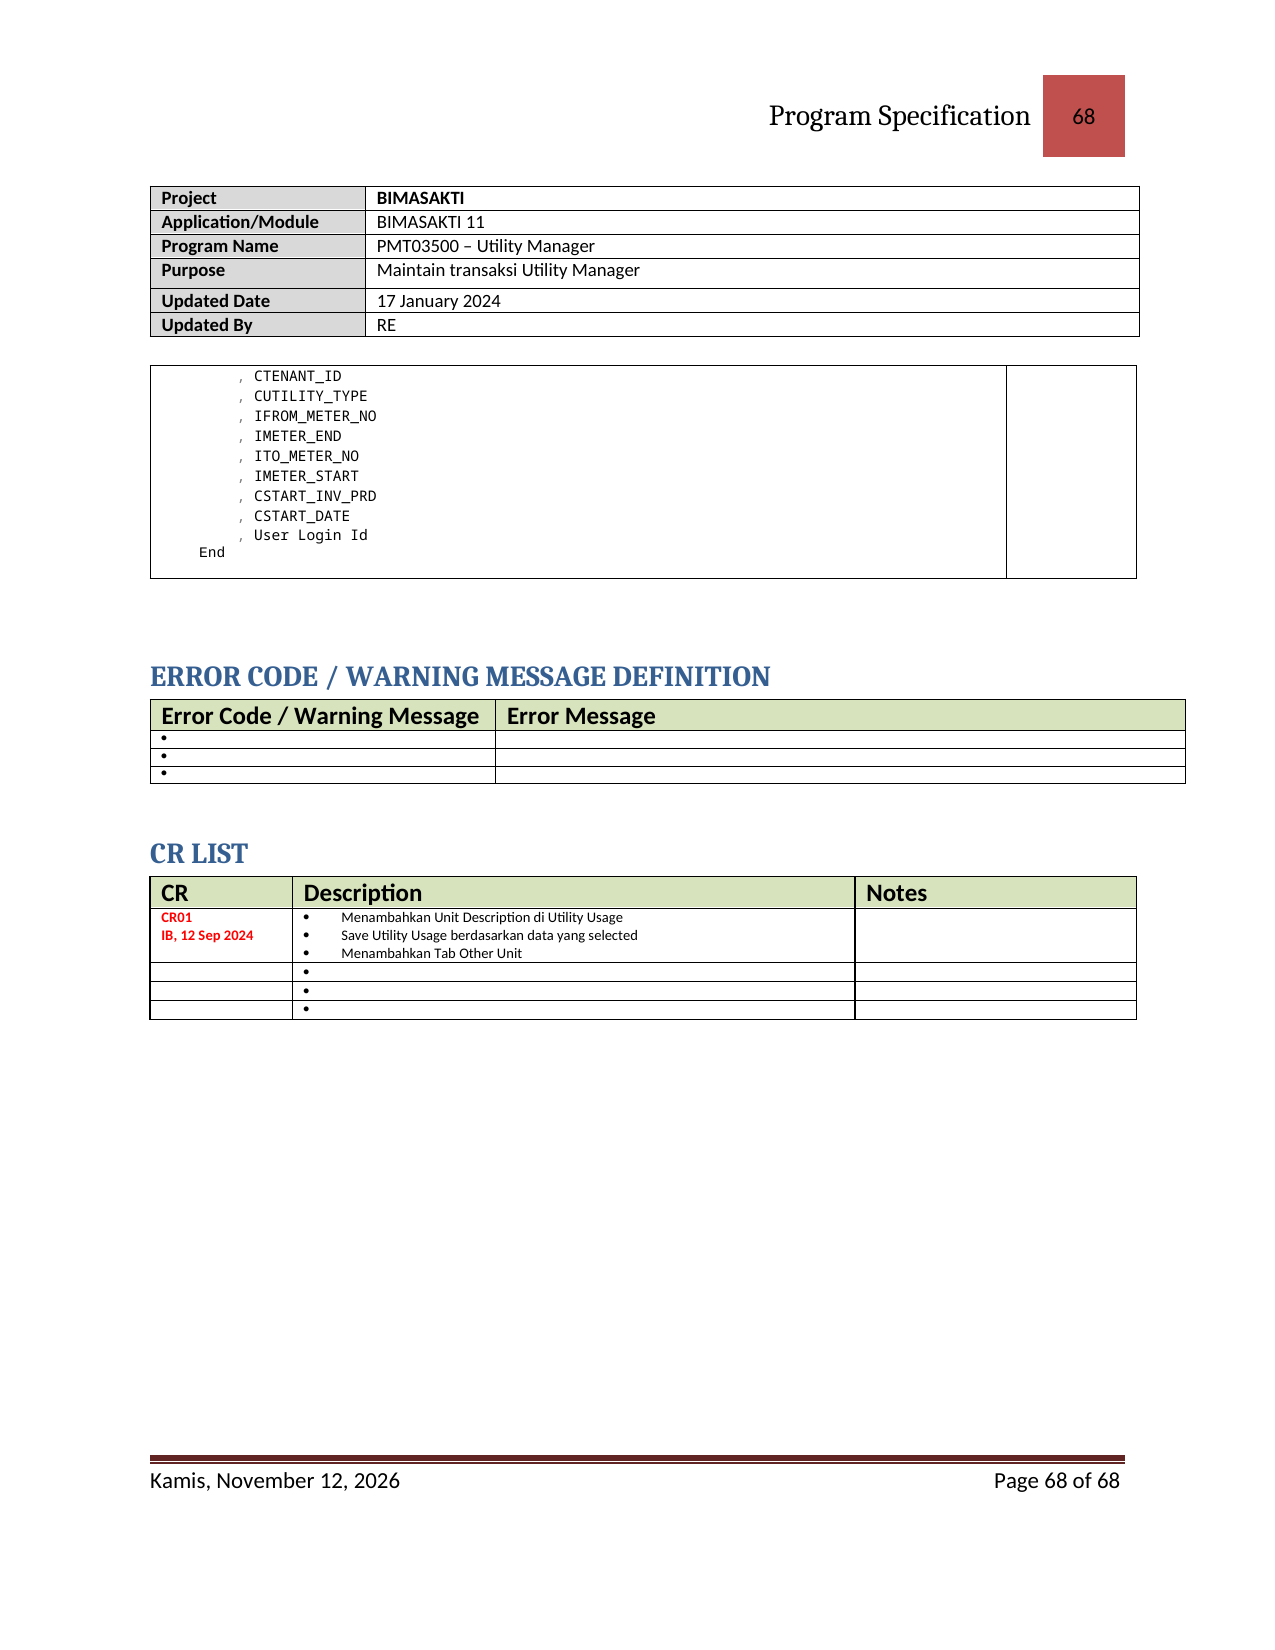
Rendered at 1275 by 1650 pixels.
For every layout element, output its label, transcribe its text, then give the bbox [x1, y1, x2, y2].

table_cell [151, 731, 495, 748]
table_header Error Code / Warning Message [151, 700, 495, 730]
table_cell [151, 963, 292, 981]
table_cell [496, 731, 1185, 748]
table_cell [856, 909, 1136, 962]
table_cell [293, 982, 854, 999]
table_header Description [293, 877, 854, 907]
table_cell [856, 1001, 1136, 1018]
table_cell [856, 963, 1136, 981]
table_cell [496, 767, 1185, 783]
table_cell [496, 749, 1185, 766]
table_header Notes [856, 877, 1136, 907]
table_cell [293, 963, 854, 981]
table_cell [151, 1001, 292, 1018]
table_cell [293, 1001, 854, 1018]
subtitle CR LIST [150, 837, 1125, 871]
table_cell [151, 366, 1006, 578]
table_cell [151, 982, 292, 999]
table_cell [151, 767, 495, 783]
table_header Error Message [496, 700, 1185, 730]
table_cell CR01 IB, 12 Sep 2024 [151, 909, 292, 962]
subtitle ERROR CODE / WARNING MESSAGE DEFINITION [150, 660, 1125, 694]
table_cell [1007, 366, 1136, 578]
table_header CR [151, 877, 292, 907]
table_cell [856, 982, 1136, 999]
table_cell Menambahkan Unit Description di Utility Usage Save Utility Usage berdasarkan data yang selected Menambahkan Tab Other Unit [293, 909, 854, 962]
table_cell [151, 749, 495, 766]
